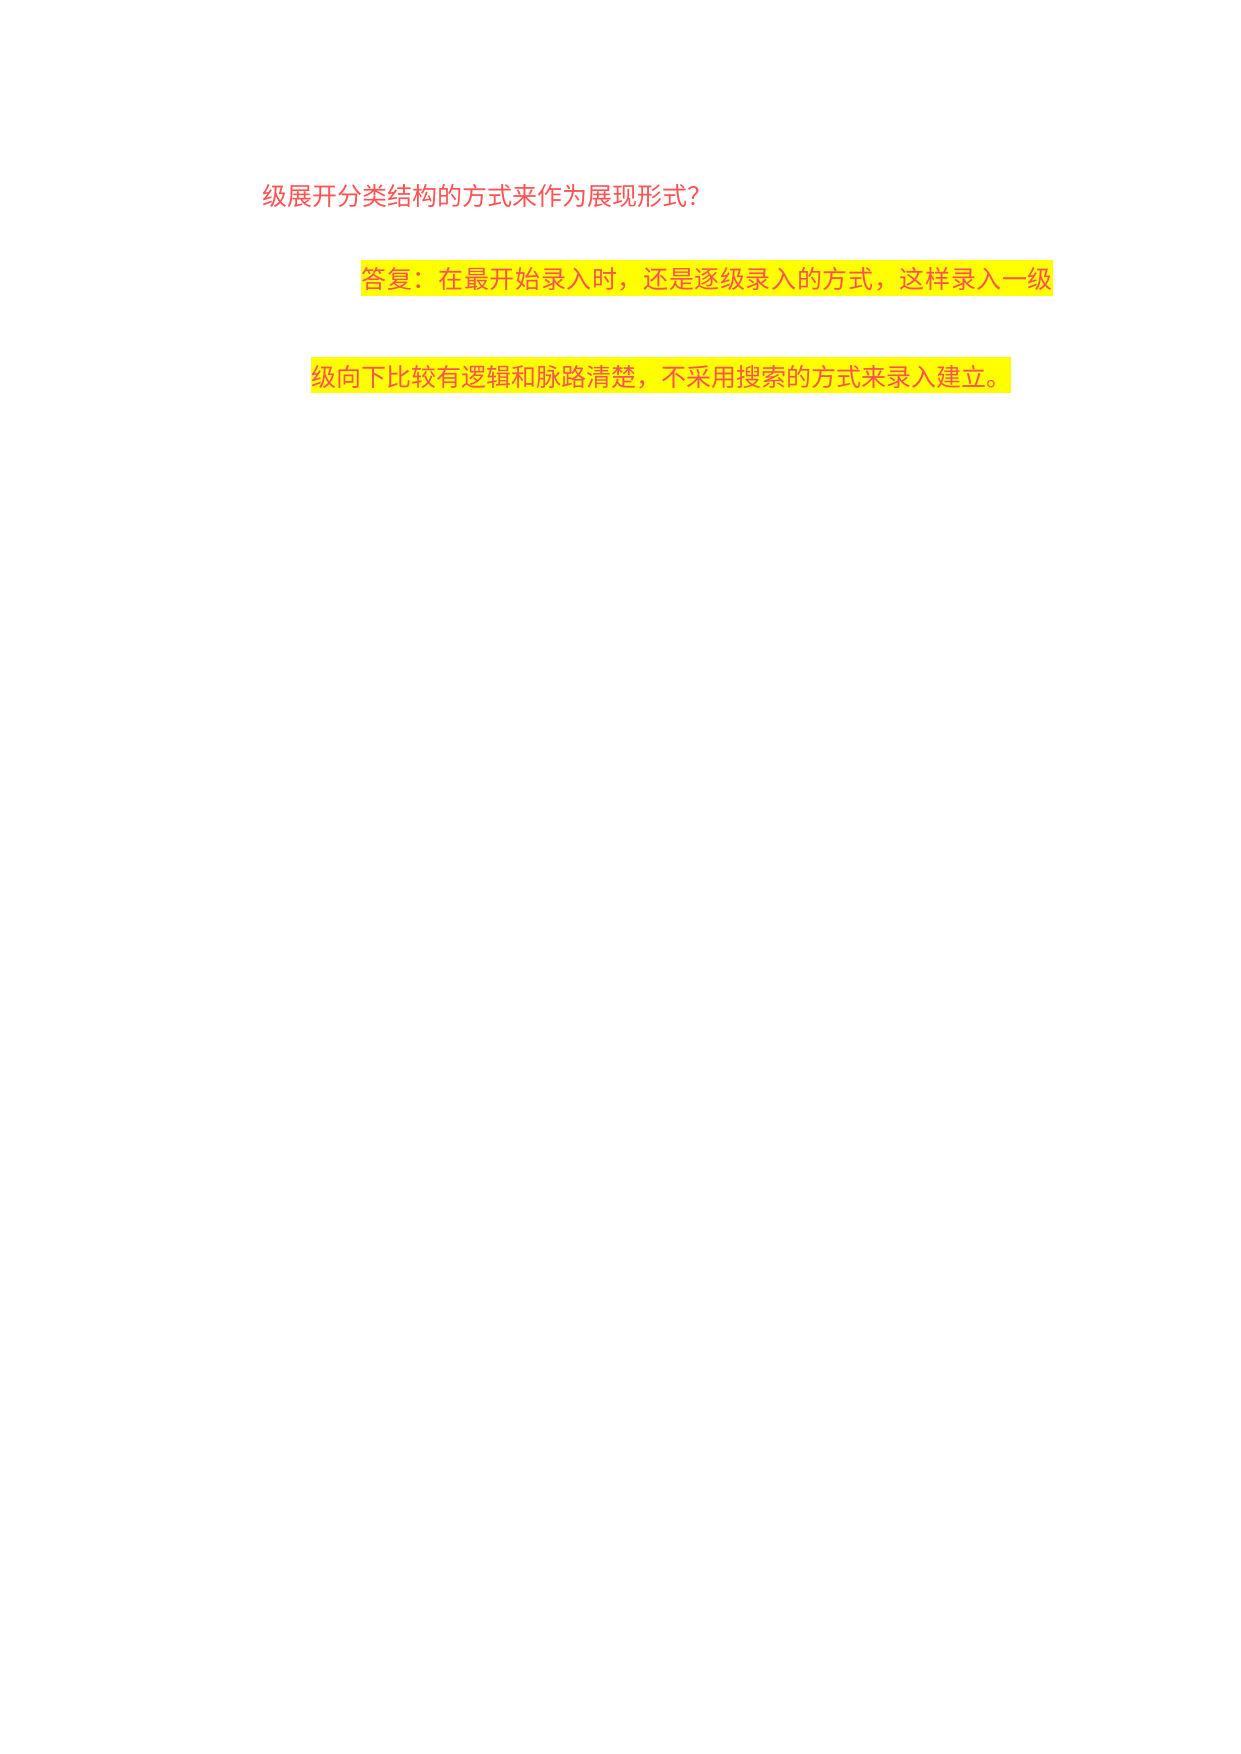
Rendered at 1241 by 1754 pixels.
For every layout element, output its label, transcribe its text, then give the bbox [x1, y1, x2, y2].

list 答复：在最开始录入时，还是逐级录入的方式，这样录入一级级向下比较有逻辑和脉路清楚，不采用搜索的方式来录入建立。 [311, 245, 1053, 408]
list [262, 162, 1053, 227]
